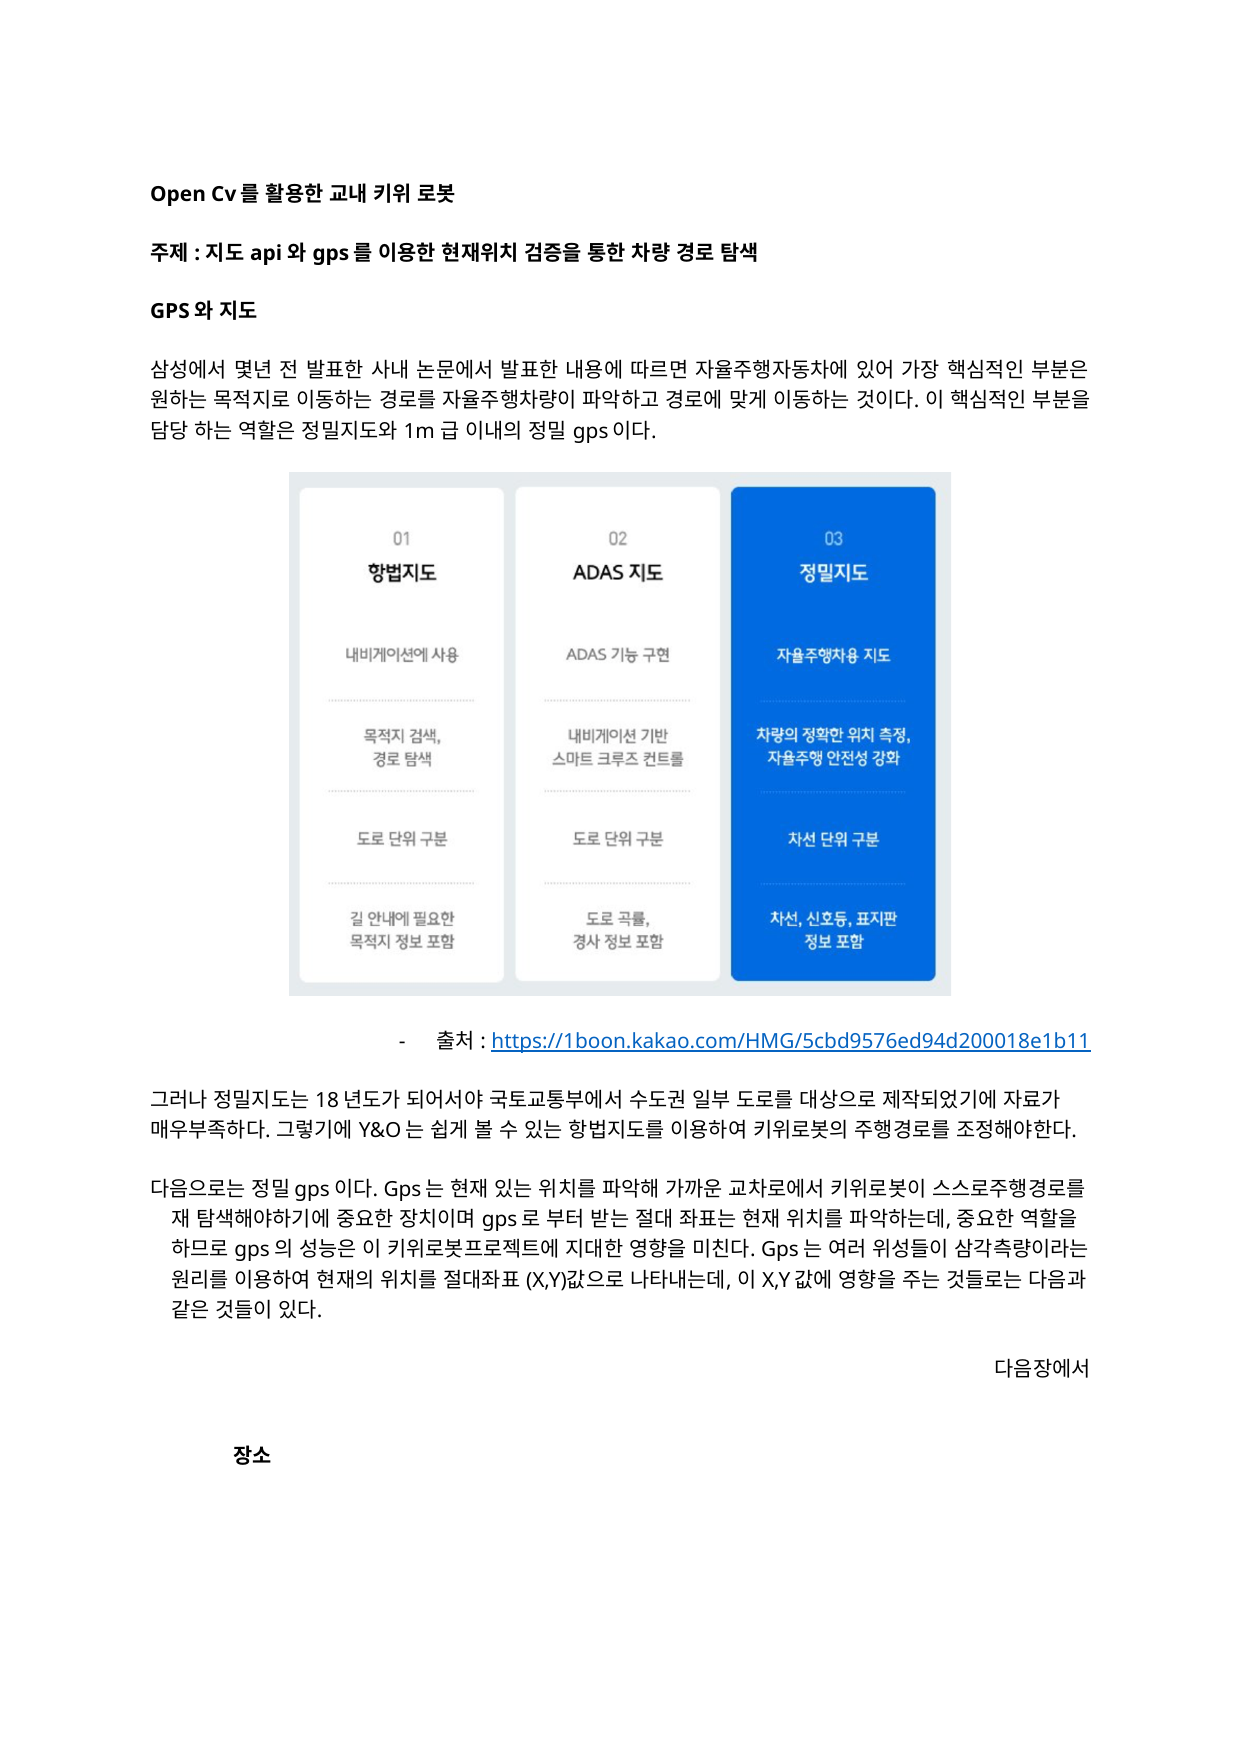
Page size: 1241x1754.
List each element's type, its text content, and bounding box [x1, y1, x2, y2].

text 장소 [150, 1439, 1090, 1469]
text 다음으로는 정밀gps이다. Gps는 현재 있는 위치를 파악해 가까운 교차로에서 키위로봇이 스스로주행경로를 재 탐색해야하기에 중요한 장치이며 gps로 부터 받는 절대 좌표는 현재 위치를 파악하는데, 중요한 역할을 하므로 gps의 성능은 이 키위로봇프로젝트에 지대한 영향을 미친다. Gps는 여러 위성들이 삼각측량이라는 원리를 이용하여 현재의 위치를 절대좌표 (X,Y)값으로 나타내는데, 이 X,Y값에 영향을 주는 것들로는 다음과 같은 것들이 있다. [150, 1172, 1090, 1324]
list 출처 : https://1boon.kakao.com/HMG/5cbd9576ed94d200018e1b11 [233, 1024, 1090, 1054]
text Open Cv를 활용한 교내 키위 로봇 [150, 177, 1090, 207]
text GPS와 지도 [150, 295, 1090, 325]
text 주제 : 지도 api 와 gps를 이용한 현재위치 검증을 통한 차량 경로 탐색 [150, 236, 1090, 266]
text 다음장에서 [150, 1352, 1090, 1382]
picture [289, 472, 952, 996]
text 삼성에서 몇년 전 발표한 사내 논문에서 발표한 내용에 따르면 자율주행자동차에 있어 가장 핵심적인 부분은 원하는 목적지로 이동하는 경로를 자율주행차량이 파악하고 경로에 맞게 이동하는 것이다. 이 핵심적인 부분을 담당 하는 역할은 정밀지도와 1m 급 이내의 정밀 gps이다. [150, 353, 1090, 444]
text 그러나 정밀지도는 18년도가 되어서야 국토교통부에서 수도권 일부 도로를 대상으로 제작되었기에 자료가 매우부족하다. 그렇기에 Y&O는 쉽게 볼 수 있는 항법지도를 이용하여 키위로봇의 주행경로를 조정해야한다. [150, 1083, 1090, 1144]
